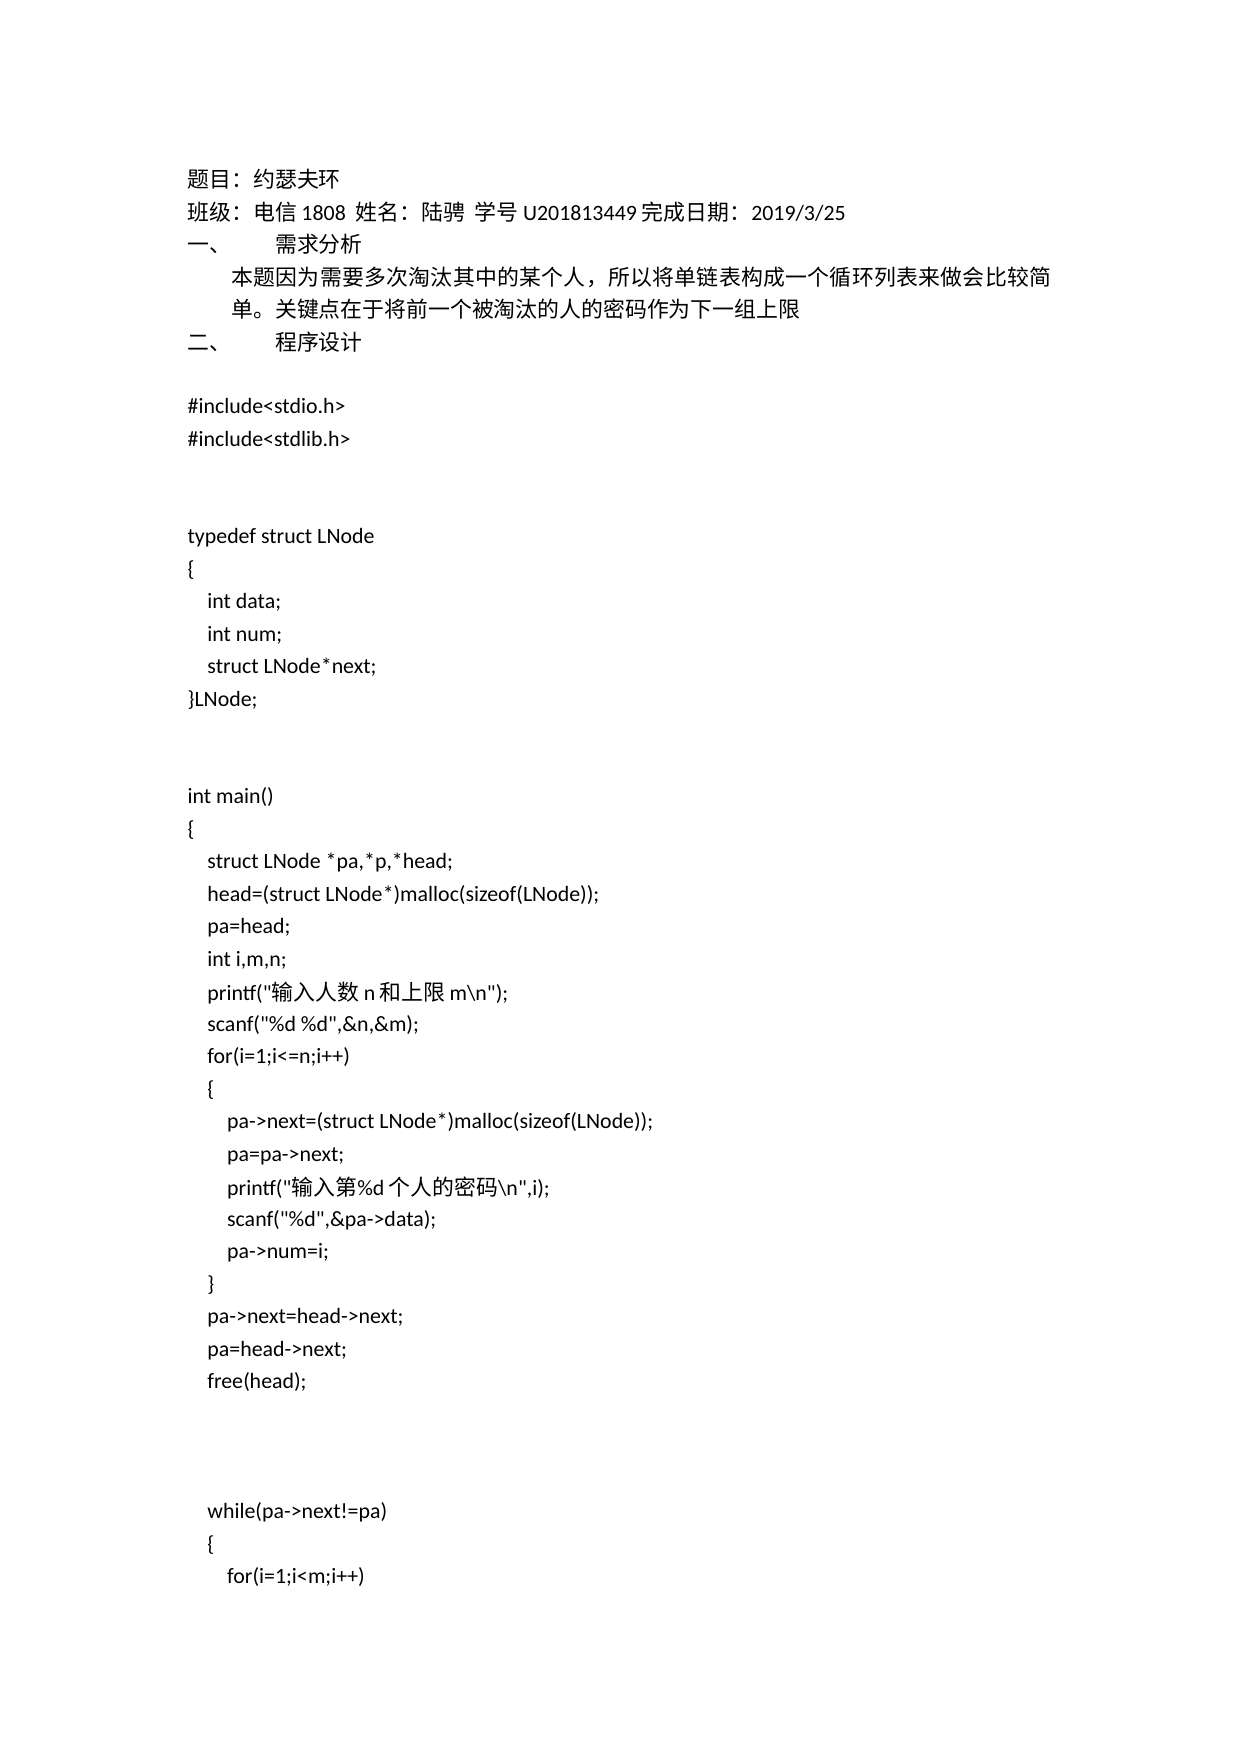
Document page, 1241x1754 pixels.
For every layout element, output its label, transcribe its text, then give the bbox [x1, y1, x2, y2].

text { [187, 1072, 1053, 1104]
text pa->next=(struct LNode*)malloc(sizeof(LNode)); [187, 1104, 1053, 1137]
text #include<stdlib.h> [187, 422, 1053, 454]
text 题目：约瑟夫环 [187, 162, 1053, 194]
text free(head); [187, 1364, 1053, 1397]
text 班级：电信1808 姓名：陆骋 学号U201813449 完成日期：2019/3/25 [187, 194, 1053, 227]
text printf("输入人数n和上限m\n"); [187, 974, 1053, 1007]
text for(i=1;i<=n;i++) [187, 1039, 1053, 1072]
text scanf("%d %d",&n,&m); [187, 1007, 1053, 1039]
text struct LNode*next; [187, 649, 1053, 682]
text head=(struct LNode*)malloc(sizeof(LNode)); [187, 877, 1053, 909]
list 需求分析 [187, 227, 1053, 259]
text { [187, 552, 1053, 584]
text { [187, 1527, 1053, 1559]
text typedef struct LNode [187, 519, 1053, 552]
list 程序设计 [187, 324, 1053, 357]
text } [187, 1267, 1053, 1299]
text pa->num=i; [187, 1234, 1053, 1267]
text struct LNode *pa,*p,*head; [187, 844, 1053, 877]
text int main() [187, 779, 1053, 812]
text while(pa->next!=pa) [187, 1494, 1053, 1527]
text }LNode; [187, 682, 1053, 714]
text int num; [187, 617, 1053, 649]
text scanf("%d",&pa->data); [187, 1202, 1053, 1234]
list 本题因为需要多次淘汰其中的某个人，所以将单链表构成一个循环列表来做会比较简单。关键点在于将前一个被淘汰的人的密码作为下一组上限 [231, 259, 1053, 324]
text for(i=1;i<m;i++) [187, 1559, 1053, 1592]
text pa->next=head->next; [187, 1299, 1053, 1332]
text { [187, 812, 1053, 844]
text int data; [187, 584, 1053, 617]
text pa=pa->next; [187, 1137, 1053, 1169]
text #include<stdio.h> [187, 389, 1053, 422]
text pa=head->next; [187, 1332, 1053, 1364]
text pa=head; [187, 909, 1053, 942]
text int i,m,n; [187, 942, 1053, 974]
text printf("输入第%d个人的密码\n",i); [187, 1169, 1053, 1202]
